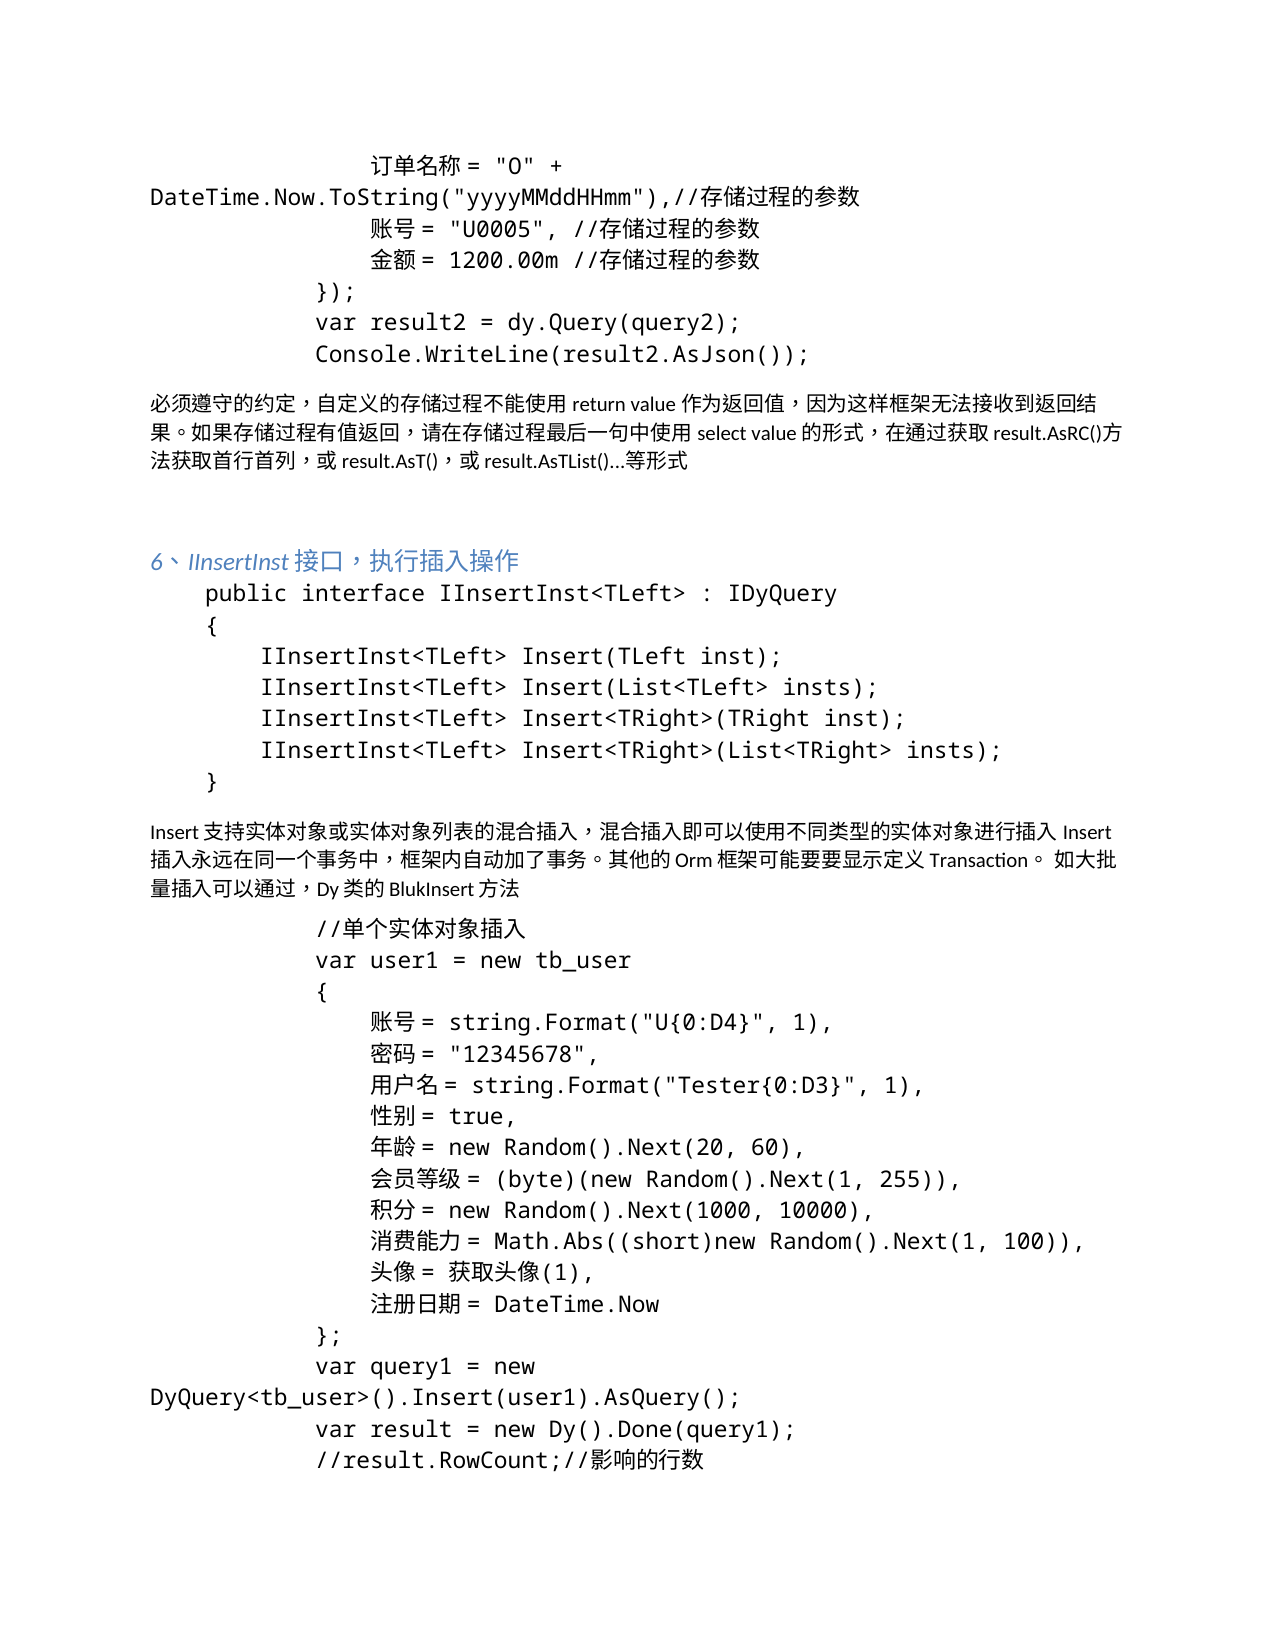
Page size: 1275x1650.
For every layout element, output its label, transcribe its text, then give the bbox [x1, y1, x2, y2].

subtitle 6、IInsertInst接口，执行插入操作 [150, 543, 1125, 577]
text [150, 150, 1125, 369]
text public interface IInsertInst<TLeft> : IDyQuery { IInsertInst<TLeft> Insert(TLeft inst); IInsertInst<TLeft> Insert(List<TLeft> insts); IInsertInst<TLeft> Insert<TRight>(TRight inst); IInsertInst<TLeft> Insert<TRight>(List<TRight> insts); } [150, 577, 1125, 796]
text //单个实体对象插入 var user1 = new tb_user { 账号 = string.Format("U{0:D4}", 1), 密码 = "12345678", 用户名 = string.Format("Tester{0:D3}", 1), 性别 = true, 年龄 = new Random().Next(20, 60), 会员等级 = (byte)(new Random().Next(1, 255)), 积分 = new Random().Next(1000, 10000), 消费能力 = Math.Abs((short)new Random().Next(1, 100)), 头像 = 获取头像(1), 注册日期 = DateTime.Now }; var query1 = new DyQuery<tb_user>().Insert(user1).AsQuery(); var result = new Dy().Done(query1); //result.RowCount;//影响的行数 [150, 913, 1125, 1475]
text Insert支持实体对象或实体对象列表的混合插入，混合插入即可以使用不同类型的实体对象进行插入 Insert插入永远在同一个事务中，框架内自动加了事务。其他的Orm框架可能要要显示定义Transaction。 如大批量插入可以通过，Dy类的BlukInsert方法 [150, 817, 1125, 902]
text 必须遵守的约定，自定义的存储过程不能使用 return value 作为返回值，因为这样框架无法接收到返回结果。如果存储过程有值返回，请在存储过程最后一句中使用 select value 的形式，在通过获取result.AsRC()方法获取首行首列，或result.AsT()，或result.AsTList()...等形式 [150, 389, 1125, 475]
